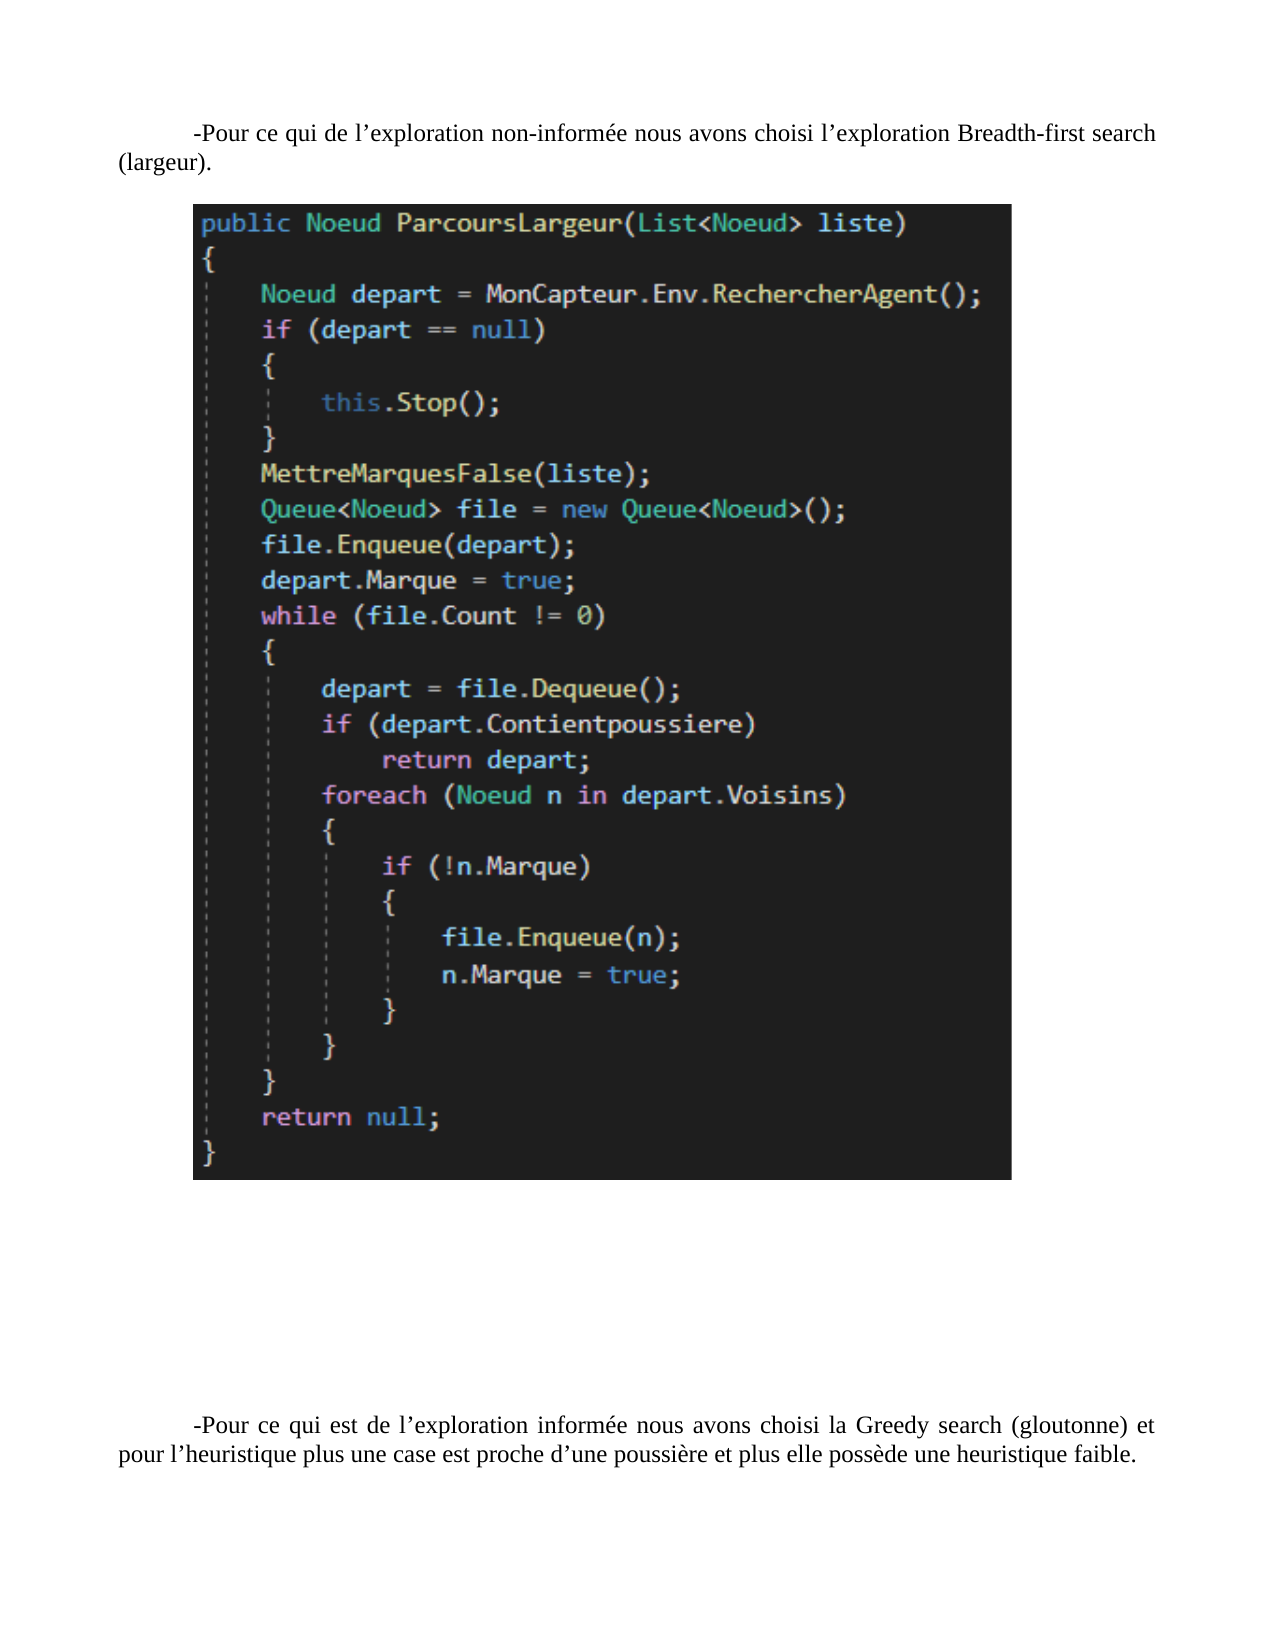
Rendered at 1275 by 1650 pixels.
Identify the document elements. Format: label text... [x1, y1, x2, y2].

text -Pour ce qui est de l’exploration informée nous avons choisi la Greedy search (gloutonne) et pour l’heuristique plus une case est proche d’une poussière et plus elle possède une heuristique faible. [118, 1410, 1157, 1467]
text -Pour ce qui de l’exploration non-informée nous avons choisi l’exploration Breadth-first search (largeur). [118, 118, 1157, 176]
picture [193, 204, 1012, 1180]
